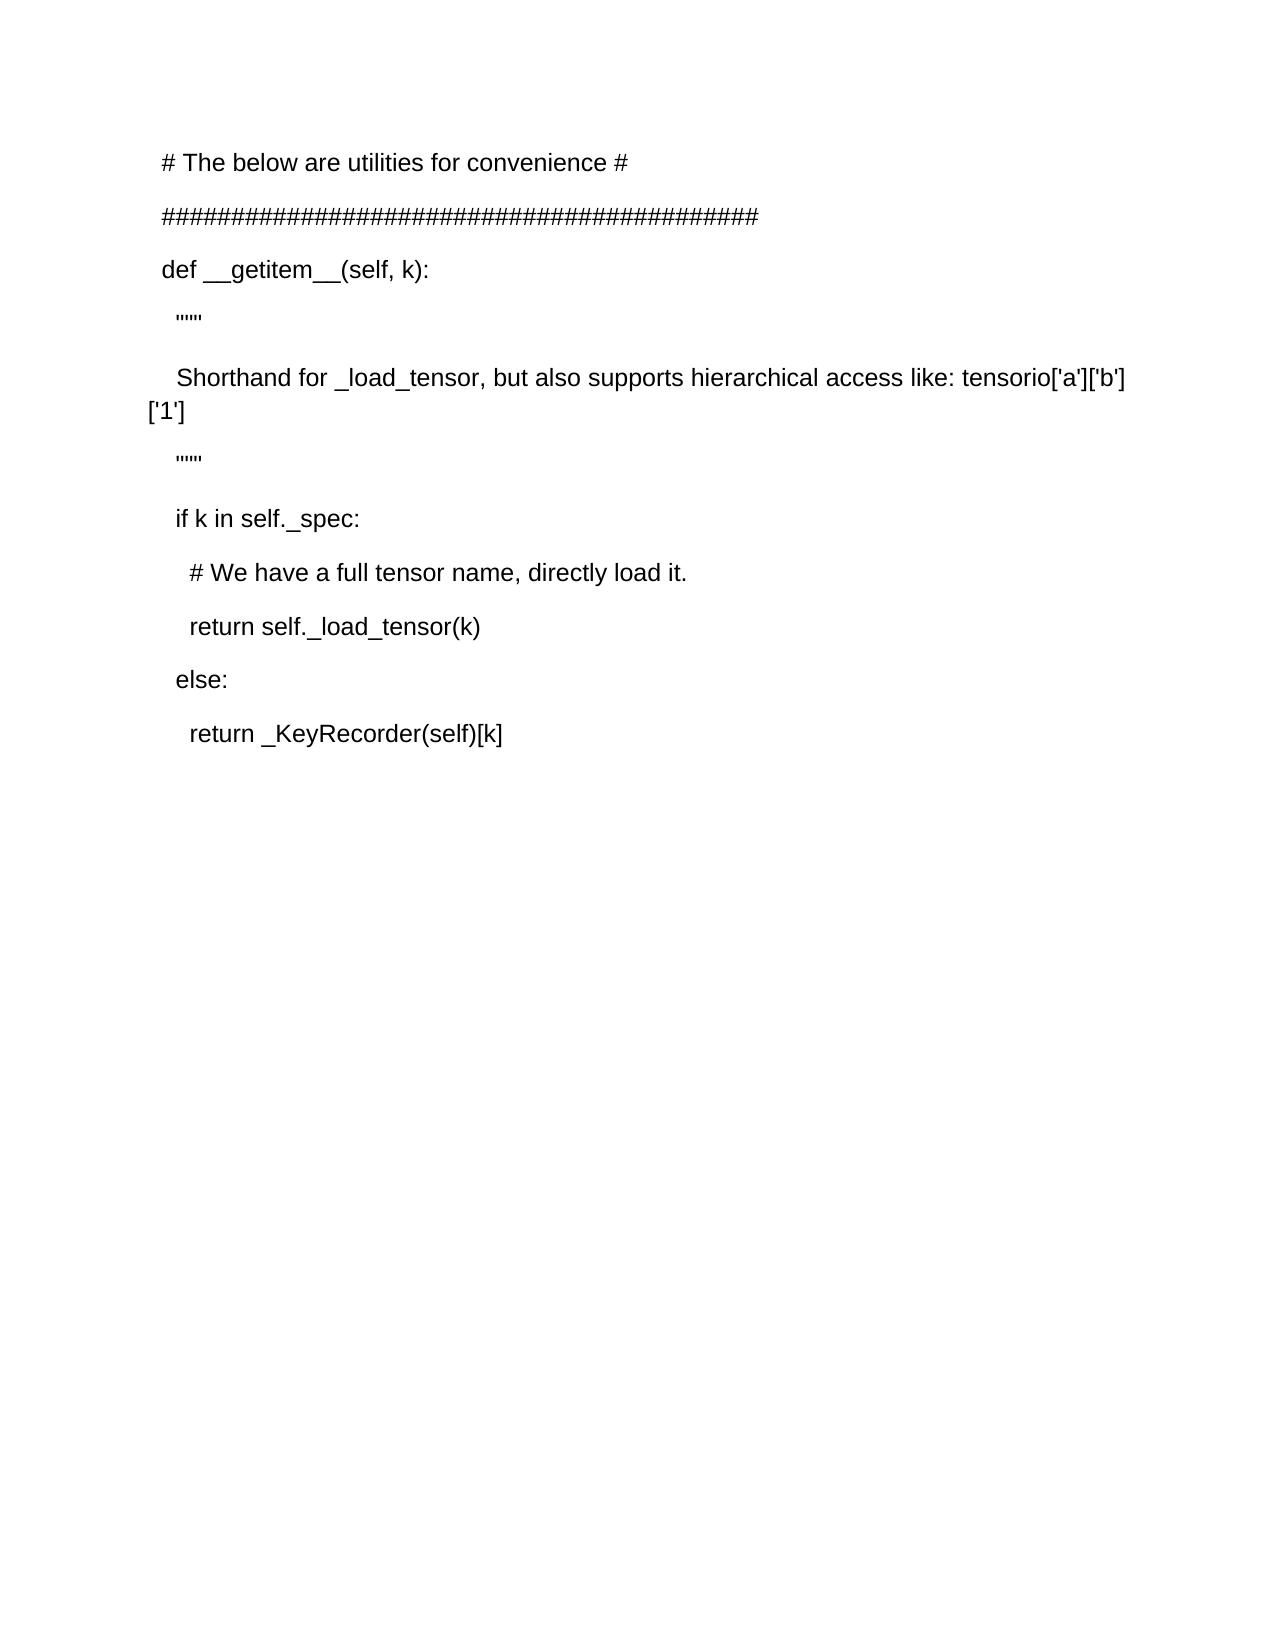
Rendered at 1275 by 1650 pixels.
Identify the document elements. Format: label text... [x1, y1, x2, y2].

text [148, 201, 1127, 230]
text """ [148, 450, 1127, 479]
text if k in self._spec: [148, 504, 1127, 532]
text return _KeyRecorder(self)[k] [148, 719, 1127, 748]
text # We have a full tensor name, directly load it. [148, 558, 1127, 586]
text """ [148, 309, 1127, 338]
text return self._load_tensor(k) [148, 611, 1127, 640]
text # The below are utilities for convenience # [148, 148, 1127, 176]
text Shorthand for _load_tensor, but also supports hierarchical access like: tensorio['a']['b']['1'] [148, 363, 1127, 425]
text def __getitem__(self, k): [148, 255, 1127, 284]
text else: [148, 665, 1127, 694]
